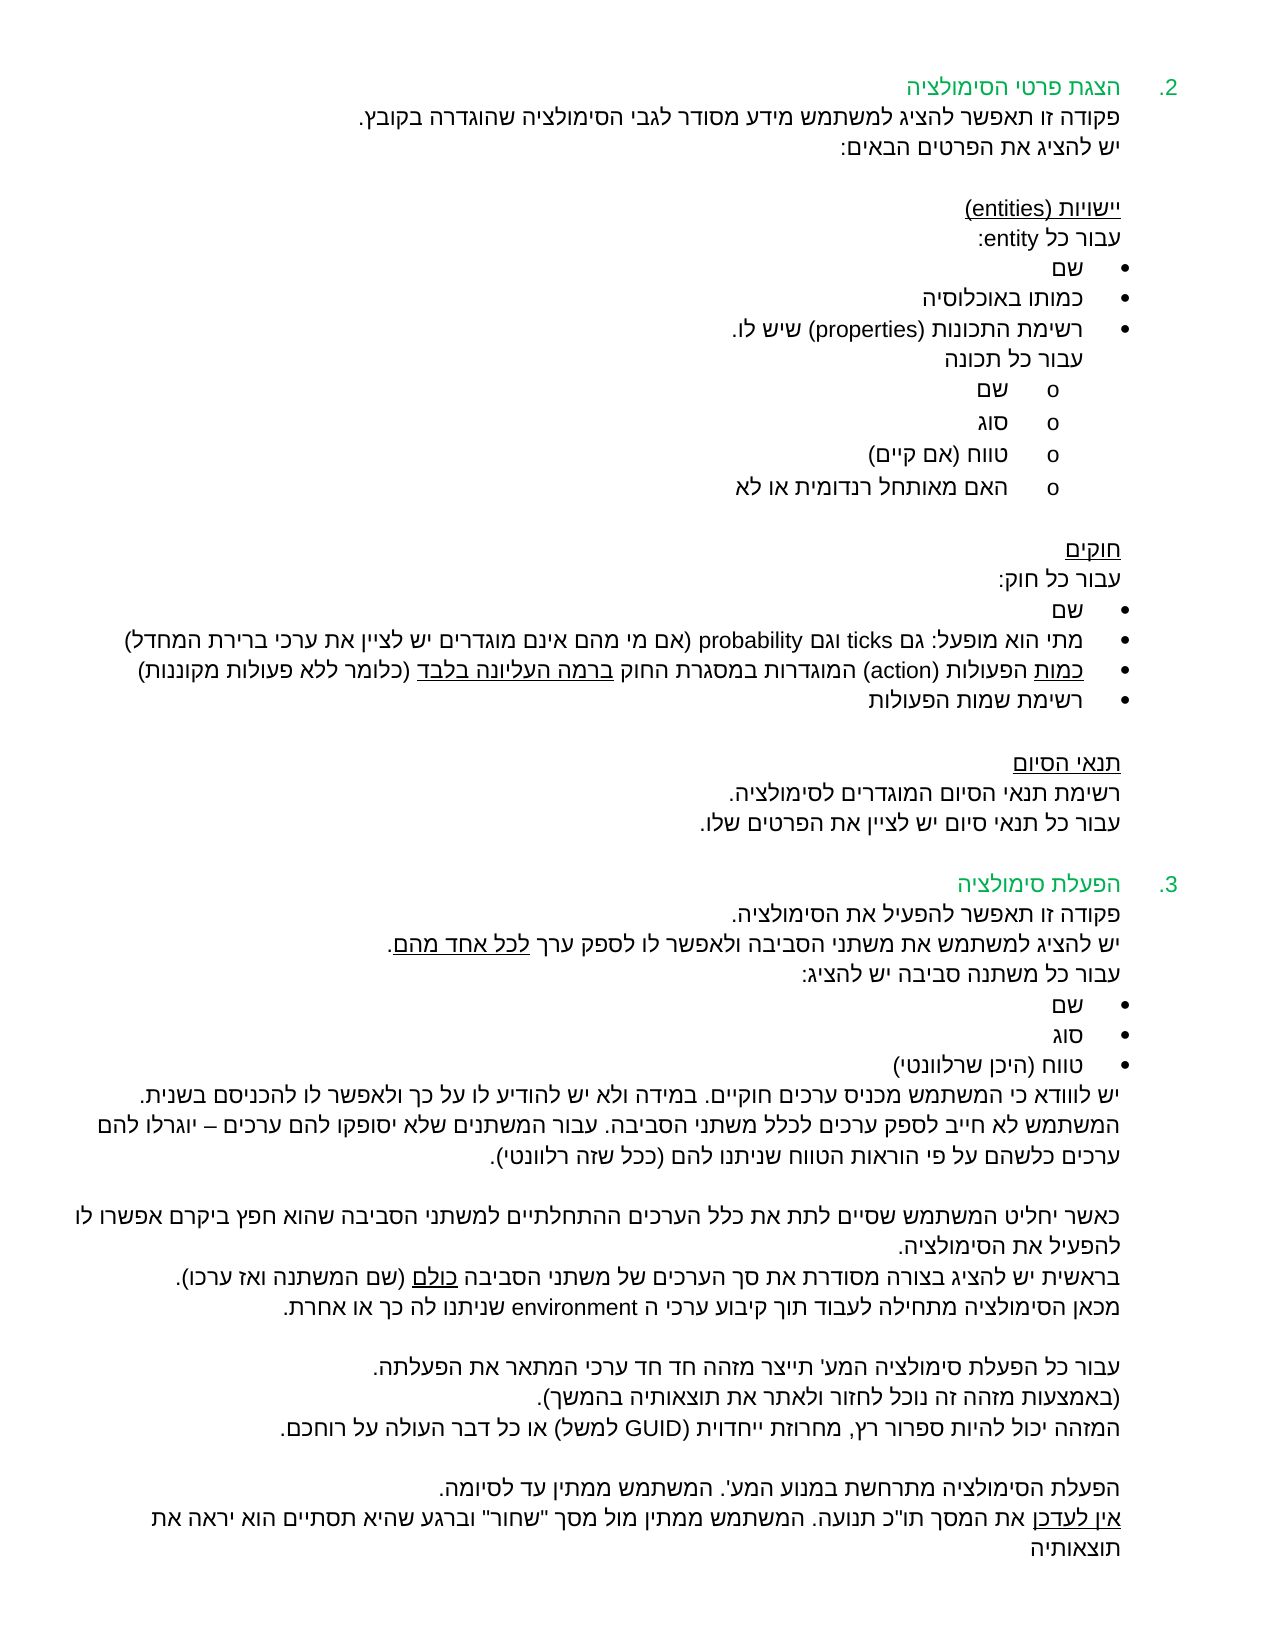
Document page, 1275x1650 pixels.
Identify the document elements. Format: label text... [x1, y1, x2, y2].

list עבור כל הפעלת סימולציה המע' תייצר מזהה חד חד ערכי המתאר את הפעלתה. (באמצעות מזהה זה נוכל לחזור ולאתר את תוצאותיה בהמשך). המזהה יכול להיות ספרור רץ, מחרוזת ייחדוית (GUID למשל) או כל דבר העולה על רוחכם. [74, 1324, 1121, 1441]
list פקודה זו תאפשר להפעיל את הסימולציה. [74, 901, 1121, 927]
list סוג [74, 1022, 1121, 1048]
list טווח (אם קיים) [74, 441, 1046, 469]
list הפעלת סימולציה [74, 871, 1158, 897]
list יש לווודא כי המשתמש מכניס ערכים חוקיים. במידה ולא יש להודיע לו על כך ולאפשר לו להכניסם בשנית. המשתמש לא חייב לספק ערכים לכלל משתני הסביבה. עבור המשתנים שלא יסופקו להם ערכים – יוגרלו להם ערכים כלשהם על פי הוראות הטווח שניתנו להם (ככל שזה רלוונטי). כאשר יחליט המשתמש שסיים לתת את כלל הערכים ההתחלתיים למשתני הסביבה שהוא חפץ ביקרם אפשרו לו להפעיל את הסימולציה. בראשית יש להציג בצורה מסודרת את סך הערכים של משתני הסביבה כולם (שם המשתנה ואז ערכו). מכאן הסימולציה מתחילה לעבוד תוך קיבוע ערכי ה environment שניתנו לה כך או אחרת. [74, 1082, 1121, 1320]
text תנאי הסיום [74, 750, 1121, 776]
text פקודה זו תאפשר להציג למשתמש מידע מסודר לגבי הסימולציה שהוגדרה בקובץ. יש להציג את הפרטים הבאים: [74, 104, 1121, 161]
list כמותו באוכלוסיה [74, 285, 1121, 312]
list רשימת התכונות (properties) שיש לו. עבור כל תכונה [74, 316, 1121, 372]
list הצגת פרטי הסימולציה [74, 74, 1158, 100]
list הפעלת הסימולציה מתרחשת במנוע המע'. המשתמש ממתין עד לסיומה. [74, 1475, 1121, 1501]
text עבור כל חוק: [74, 566, 1121, 593]
list שם [74, 597, 1121, 623]
list האם מאותחל רנדומית או לא [74, 473, 1046, 502]
list טווח (היכן שרלוונטי) [74, 1052, 1121, 1078]
list שם [74, 255, 1121, 281]
text עבור כל entity: [74, 225, 1121, 251]
list שם [74, 992, 1121, 1018]
text יש להציג למשתמש את משתני הסביבה ולאפשר לו לספק ערך לכל אחד מהם. עבור כל משתנה סביבה יש להציג: [74, 931, 1121, 988]
list מתי הוא מופעל: גם ticks וגם probability (אם מי מהם אינם מוגדרים יש לציין את ערכי ברירת המחדל) [74, 627, 1121, 653]
text רשימת תנאי הסיום המוגדרים לסימולציה. עבור כל תנאי סיום יש לציין את הפרטים שלו. [74, 780, 1121, 837]
list שם [74, 376, 1046, 404]
list כמות הפעולות (action) המוגדרות במסגרת החוק ברמה העליונה בלבד (כלומר ללא פעולות מקוננות) [74, 657, 1121, 683]
text חוקים [74, 536, 1121, 562]
list רשימת שמות הפעולות [74, 687, 1121, 746]
list אין לעדכן את המסך תו"כ תנועה. המשתמש ממתין מול מסך "שחור" וברגע שהיא תסתיים הוא יראה את תוצאותיה [74, 1505, 1121, 1562]
text יישויות (entities) [74, 195, 1121, 221]
list סוג [74, 408, 1046, 437]
